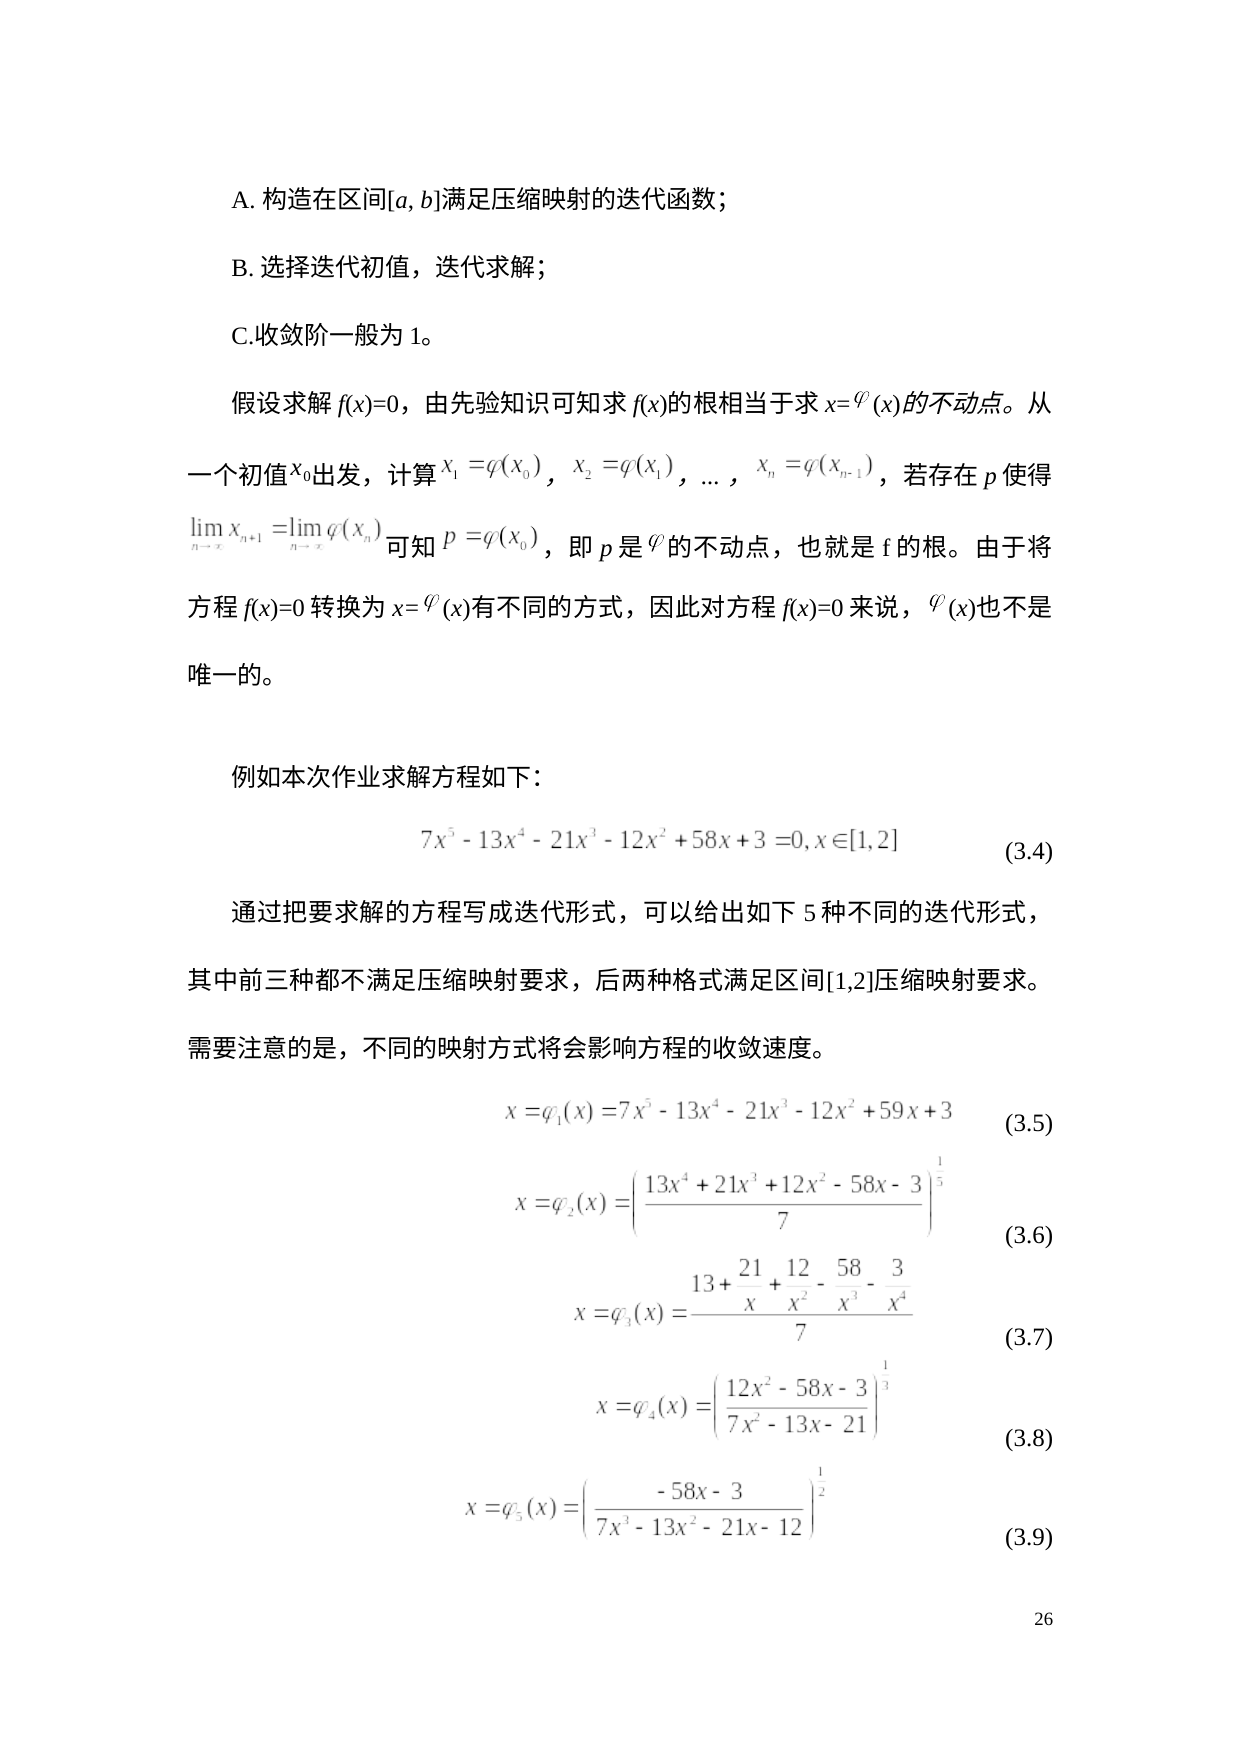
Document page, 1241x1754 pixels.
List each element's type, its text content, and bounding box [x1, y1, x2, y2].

text (3.8) [187, 1352, 1053, 1454]
text A. 构造在区间[a, b]满足压缩映射的迭代函数； [187, 164, 1053, 232]
text (3.9) [187, 1454, 1053, 1556]
text (3.5) [187, 1081, 1053, 1149]
text B. 选择迭代初值，迭代求解； [187, 232, 1053, 300]
text 假设求解f(x)=0，由先验知识可知求f(x)的根相当于求x=(x)的不动点。从一个初值出发，计算，，... ，，若存在p使得可知，即p是的不动点，也就是f的根。由于将方程f(x)=0转换为x=(x)有不同的方式，因此对方程f(x)=0来说，(x)也不是唯一的。 [187, 368, 1053, 707]
text (3.7) [187, 1251, 1053, 1352]
text 例如本次作业求解方程如下： [187, 741, 1053, 809]
text (3.6) [187, 1149, 1053, 1251]
text 通过把要求解的方程写成迭代形式，可以给出如下5种不同的迭代形式，其中前三种都不满足压缩映射要求，后两种格式满足区间[1,2]压缩映射要求。需要注意的是，不同的映射方式将会影响方程的收敛速度。 [187, 877, 1053, 1081]
text (3.4) [187, 809, 1053, 877]
text C.收敛阶一般为1。 [187, 300, 1053, 368]
